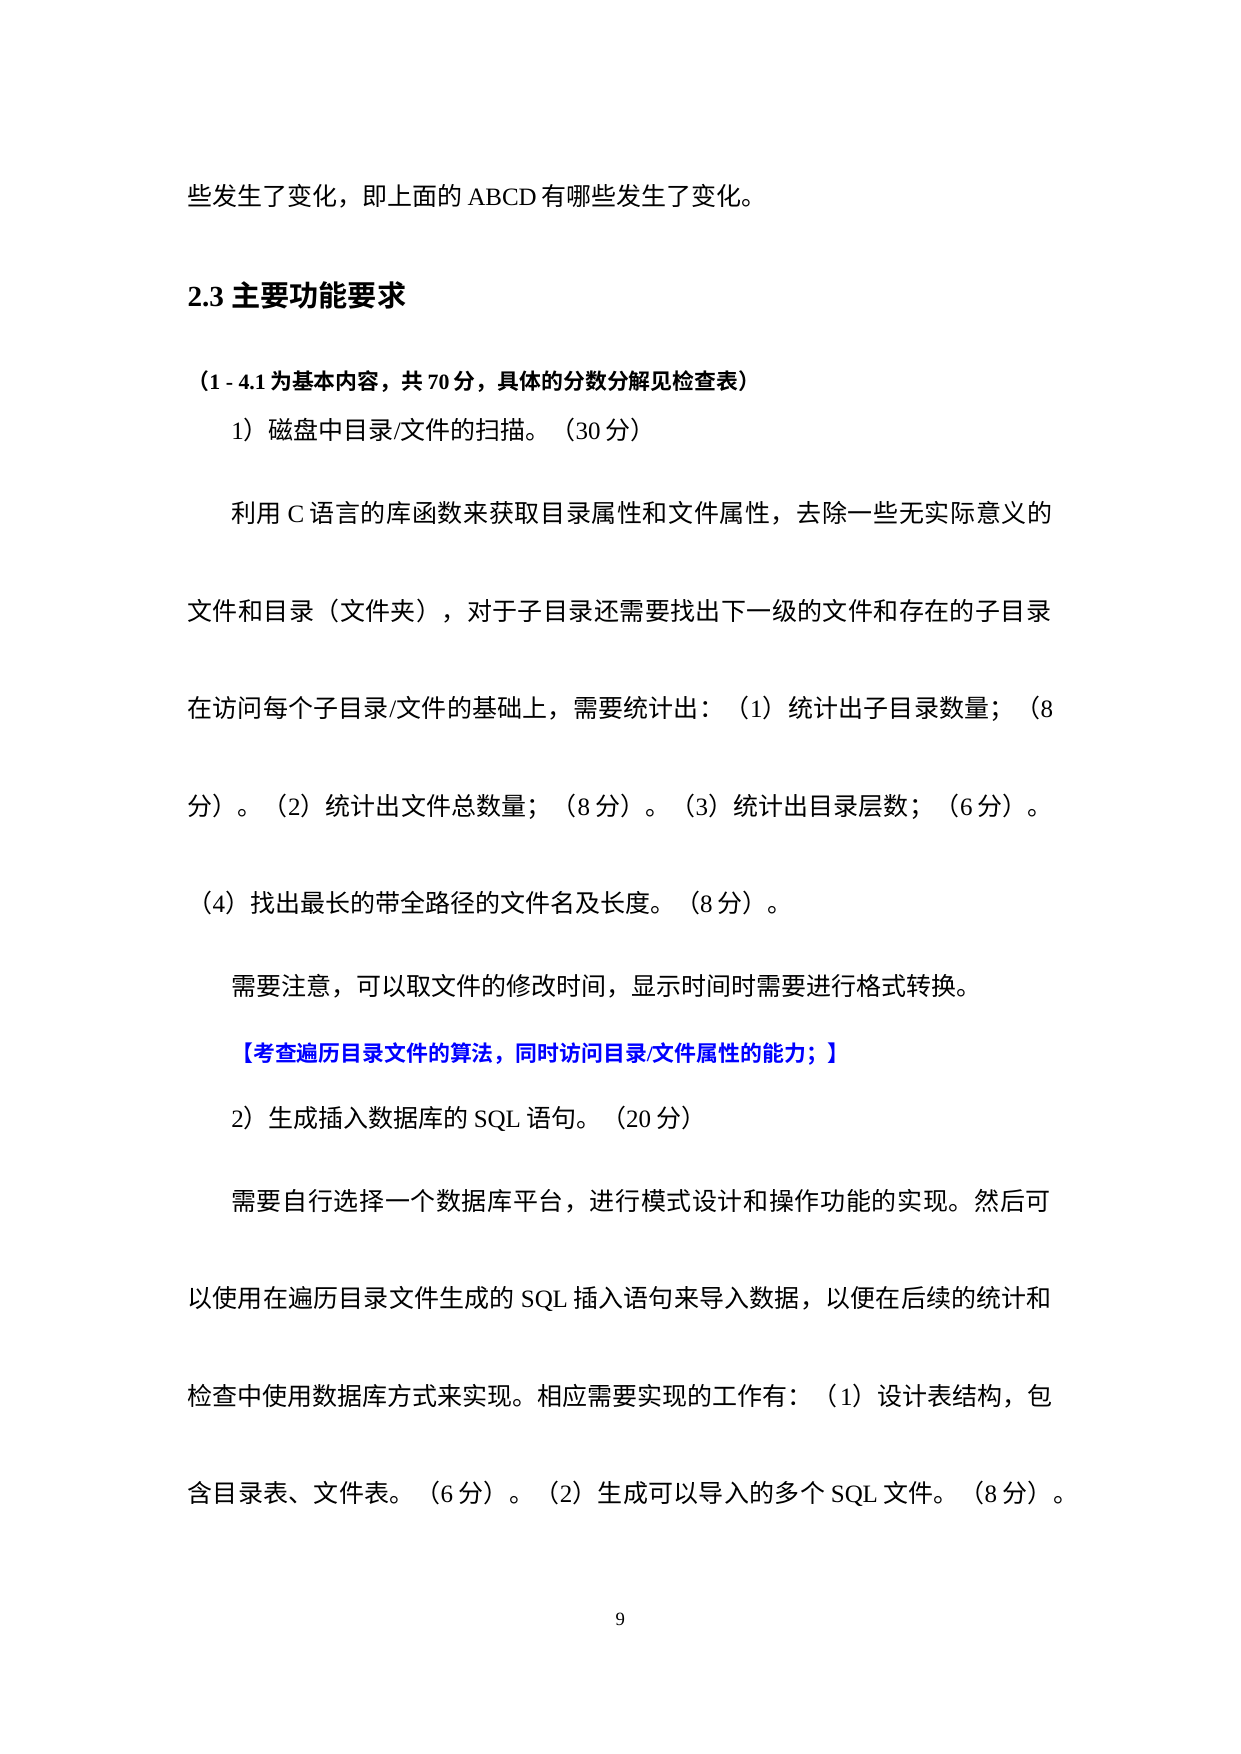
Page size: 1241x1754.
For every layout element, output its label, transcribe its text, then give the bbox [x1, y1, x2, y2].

text 利用C语言的库函数来获取目录属性和文件属性，去除一些无实际意义的文件和目录（文件夹），对于子目录还需要找出下一级的文件和存在的子目录。在访问每个子目录/文件的基础上，需要统计出：（1）统计出子目录数量；（8分）。（2）统计出文件总数量；（8分）。（3）统计出目录层数；（6分）。（4）找出最长的带全路径的文件名及长度。（8分）。 [187, 479, 1053, 934]
subtitle 2.3 主要功能要求 [187, 261, 1053, 326]
text 需要注意，可以取文件的修改时间，显示时间时需要进行格式转换。 [187, 952, 1053, 1017]
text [187, 1167, 1053, 1524]
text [187, 162, 1053, 227]
text （1 - 4.1为基本内容，共70分，具体的分数分解见检查表） [187, 364, 1053, 396]
text 2）生成插入数据库的SQL语句。（20分） [187, 1084, 1053, 1149]
text 【考查遍历目录文件的算法，同时访问目录/文件属性的能力；】 [187, 1036, 1053, 1068]
text 1）磁盘中目录/文件的扫描。（30分） [187, 396, 1053, 461]
